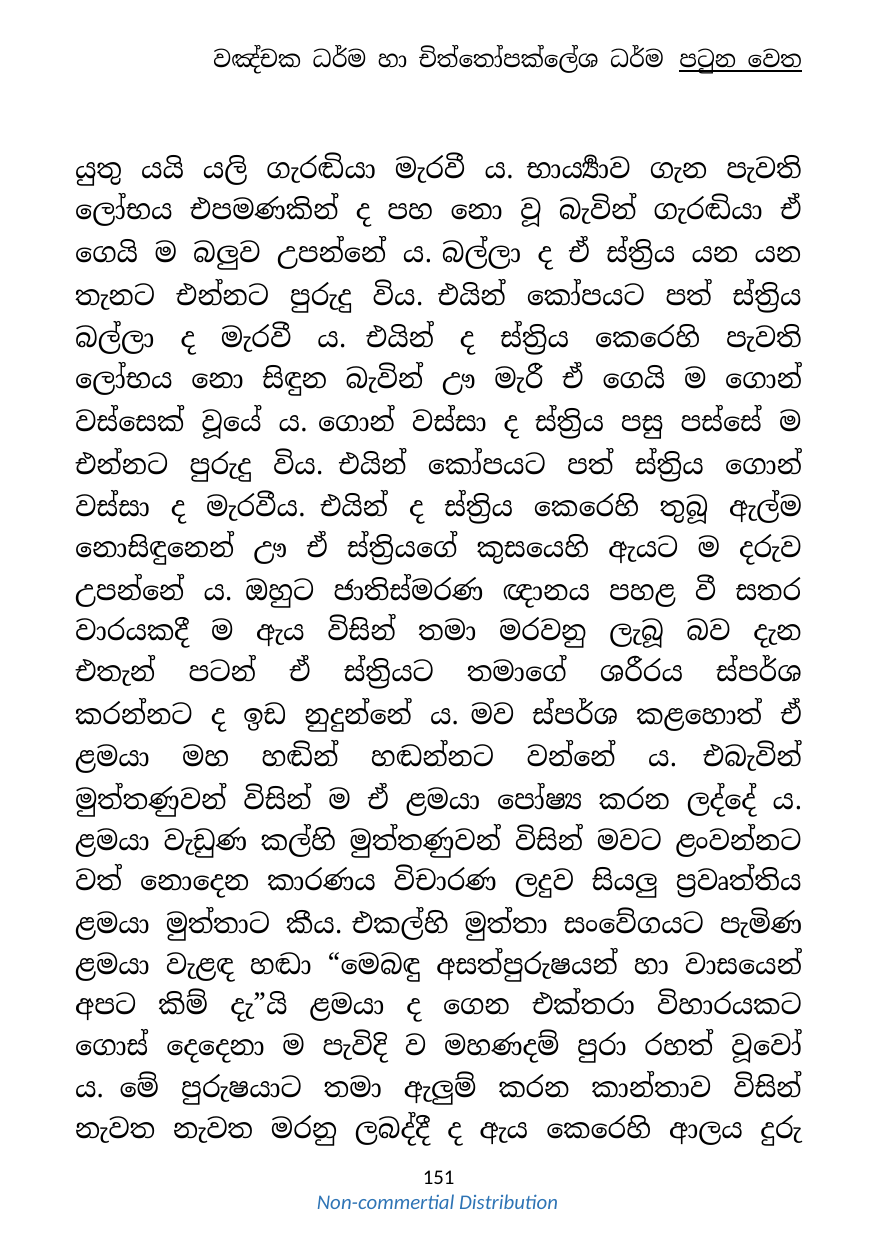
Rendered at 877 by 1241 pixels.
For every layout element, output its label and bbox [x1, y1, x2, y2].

text [75, 150, 802, 1147]
